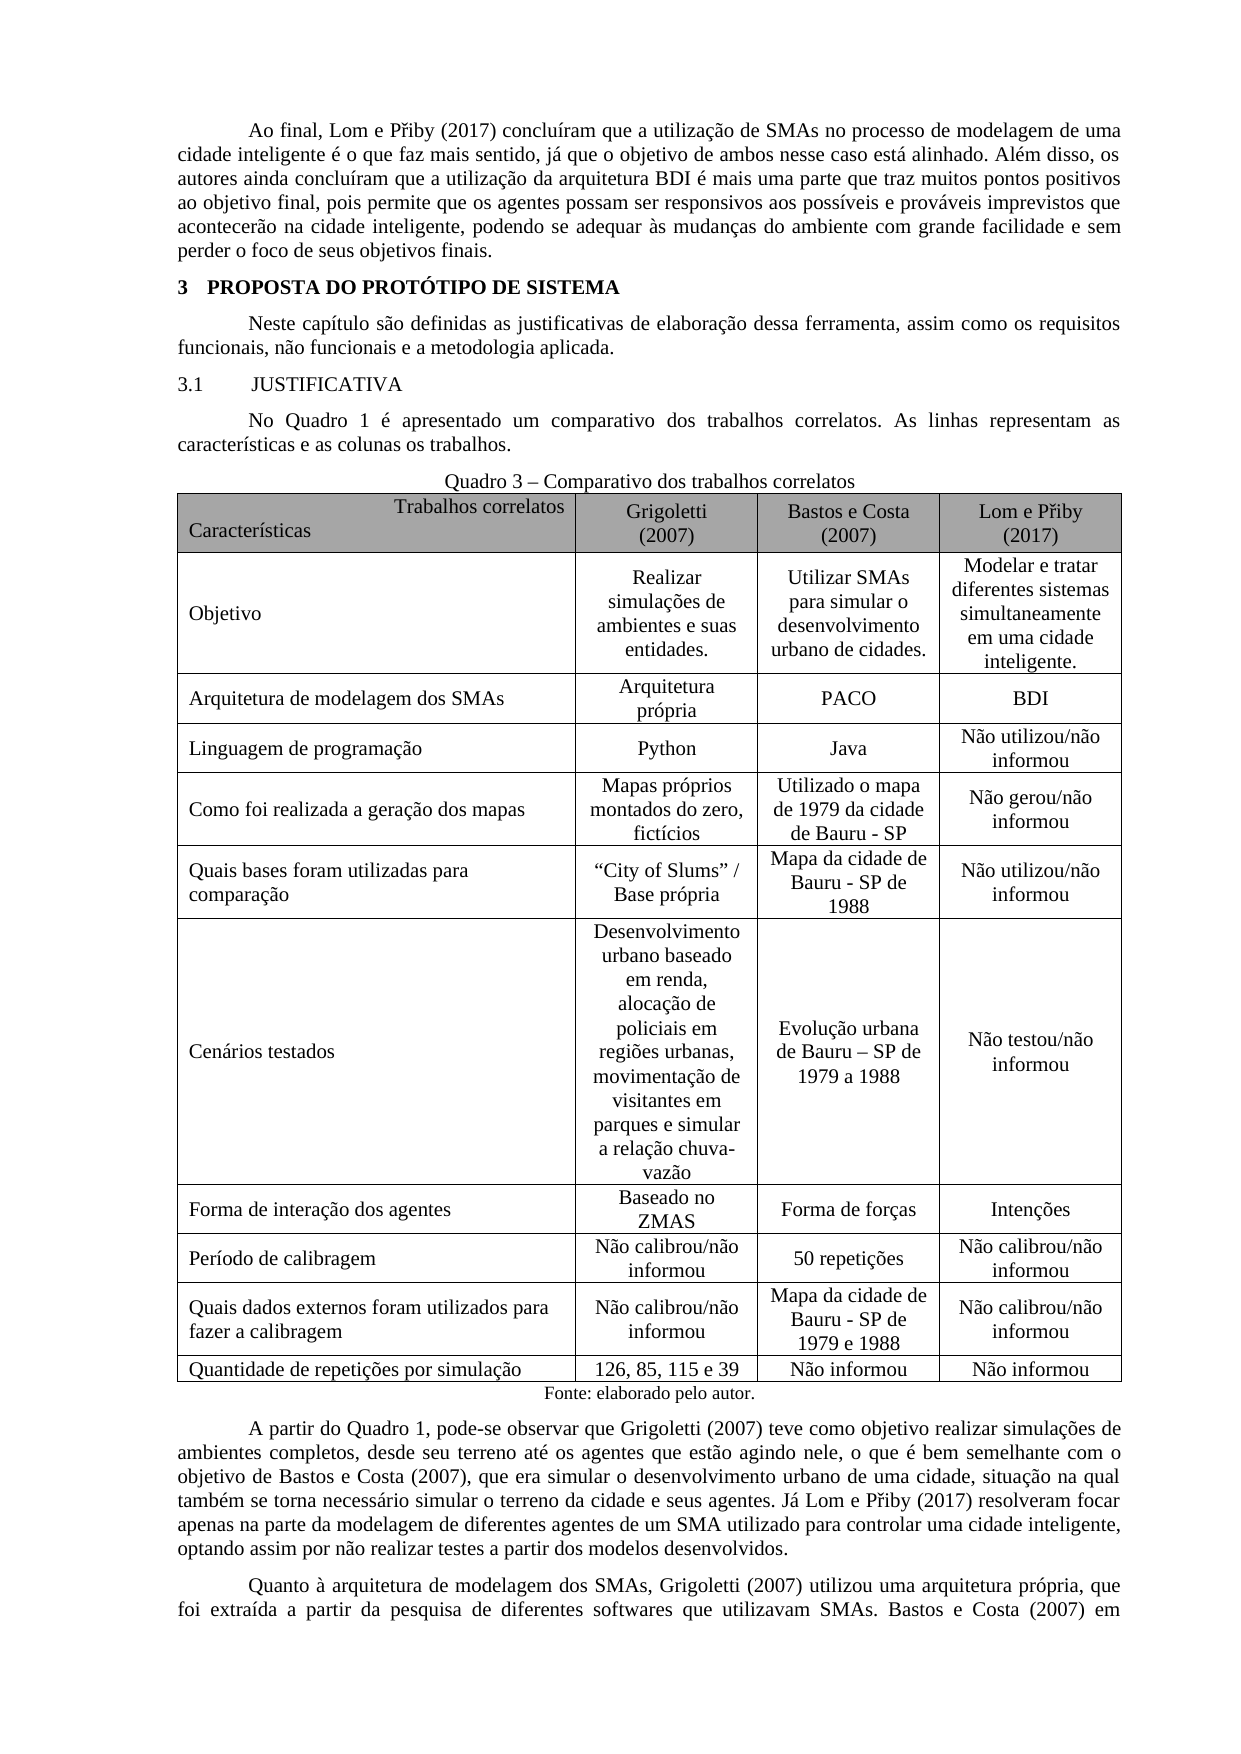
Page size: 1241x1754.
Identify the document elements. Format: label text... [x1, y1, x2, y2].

table_cell Cenários testados [178, 919, 575, 1184]
table_cell Não utilizou/não informou [940, 846, 1121, 918]
table_cell Não calibrou/não informou [576, 1234, 757, 1282]
table_cell Arquitetura de modelagem dos SMAs [178, 674, 575, 722]
table_cell PACO [758, 674, 939, 722]
table_cell Forma de forças [758, 1185, 939, 1233]
table_cell Desenvolvimento urbano baseado em renda, alocação de policiais em regiões urbanas, movimentação de visitantes em parques e simular a relação chuva-vazão [576, 919, 757, 1184]
table_header Lom e Přiby (2017) [940, 494, 1121, 552]
text A partir do Quadro 1, pode-se observar que Grigoletti (2007) teve como objetivo realizar simulações de ambientes completos, desde seu terreno até os agentes que estão agindo nele, o que é bem semelhante com o objetivo de Bastos e Costa (2007), que era simular o desenvolvimento urbano de uma cidade, situação na qual também se torna necessário simular o terreno da cidade e seus agentes. Já Lom e Přiby (2017) resolveram focar apenas na parte da modelagem de diferentes agentes de um SMA utilizado para controlar uma cidade inteligente, optando assim por não realizar testes a partir dos modelos desenvolvidos. [177, 1416, 1122, 1560]
table_cell Como foi realizada a geração dos mapas [178, 773, 575, 845]
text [177, 1572, 1122, 1621]
table_cell Python [576, 724, 757, 772]
table_cell Forma de interação dos agentes [178, 1185, 575, 1233]
subtitle JUSTIFICATIVA [177, 372, 1122, 396]
text Ao final, Lom e Přiby (2017) concluíram que a utilização de SMAs no processo de modelagem de uma cidade inteligente é o que faz mais sentido, já que o objetivo de ambos nesse caso está alinhado. Além disso, os autores ainda concluíram que a utilização da arquitetura BDI é mais uma parte que traz muitos pontos positivos ao objetivo final, pois permite que os agentes possam ser responsivos aos possíveis e prováveis imprevistos que acontecerão na cidade inteligente, podendo se adequar às mudanças do ambiente com grande facilidade e sem perder o foco de seus objetivos finais. [177, 118, 1122, 262]
table_cell Intenções [940, 1185, 1121, 1233]
table_cell Não calibrou/não informou [940, 1283, 1121, 1355]
table_cell Mapa da cidade de Bauru - SP de 1988 [758, 846, 939, 918]
table_cell Quais dados externos foram utilizados para fazer a calibragem [178, 1283, 575, 1355]
table_cell Não calibrou/não informou [940, 1234, 1121, 1282]
table_cell Não utilizou/não informou [940, 724, 1121, 772]
table_cell Não informou [940, 1356, 1121, 1381]
table_header Bastos e Costa (2007) [758, 494, 939, 552]
table_cell “City of Slums” / Base própria [576, 846, 757, 918]
table_cell Baseado no ZMAS [576, 1185, 757, 1233]
table_cell Modelar e tratar diferentes sistemas simultaneamente em uma cidade inteligente. [940, 553, 1121, 673]
table_cell Mapas próprios montados do zero, fictícios [576, 773, 757, 845]
text Neste capítulo são definidas as justificativas de elaboração dessa ferramenta, assim como os requisitos funcionais, não funcionais e a metodologia aplicada. [177, 311, 1122, 359]
table_cell Utilizar SMAs para simular o desenvolvimento urbano de cidades. [758, 553, 939, 673]
table_cell Java [758, 724, 939, 772]
table_cell BDI [940, 674, 1121, 722]
table_cell 126, 85, 115 e 39 [576, 1356, 757, 1381]
table_cell Quais bases foram utilizadas para comparação [178, 846, 575, 918]
subtitle proposta DO PROTÓTIPO DE SISTEMA [177, 275, 1122, 299]
table_cell Objetivo [178, 553, 575, 673]
table_cell Período de calibragem [178, 1234, 575, 1282]
table_header Trabalhos correlatos Características [178, 494, 575, 552]
table_cell Utilizado o mapa de 1979 da cidade de Bauru - SP [758, 773, 939, 845]
table_cell Realizar simulações de ambientes e suas entidades. [576, 553, 757, 673]
table_cell Linguagem de programação [178, 724, 575, 772]
table_cell 50 repetições [758, 1234, 939, 1282]
text Fonte: elaborado pelo autor. [177, 1382, 1122, 1403]
table_cell Evolução urbana de Bauru – SP de 1979 a 1988 [758, 919, 939, 1184]
table_cell Quantidade de repetições por simulação [178, 1356, 575, 1381]
table_cell Mapa da cidade de Bauru - SP de 1979 e 1988 [758, 1283, 939, 1355]
text No Quadro 1 é apresentado um comparativo dos trabalhos correlatos. As linhas representam as características e as colunas os trabalhos. [177, 408, 1122, 456]
table_cell Não informou [758, 1356, 939, 1381]
table_cell Arquitetura própria [576, 674, 757, 722]
text Quadro 3 – Comparativo dos trabalhos correlatos [177, 469, 1122, 493]
table_cell Não gerou/não informou [940, 773, 1121, 845]
table_cell Não testou/não informou [940, 919, 1121, 1184]
table_cell Não calibrou/não informou [576, 1283, 757, 1355]
table_header Grigoletti (2007) [576, 494, 757, 552]
